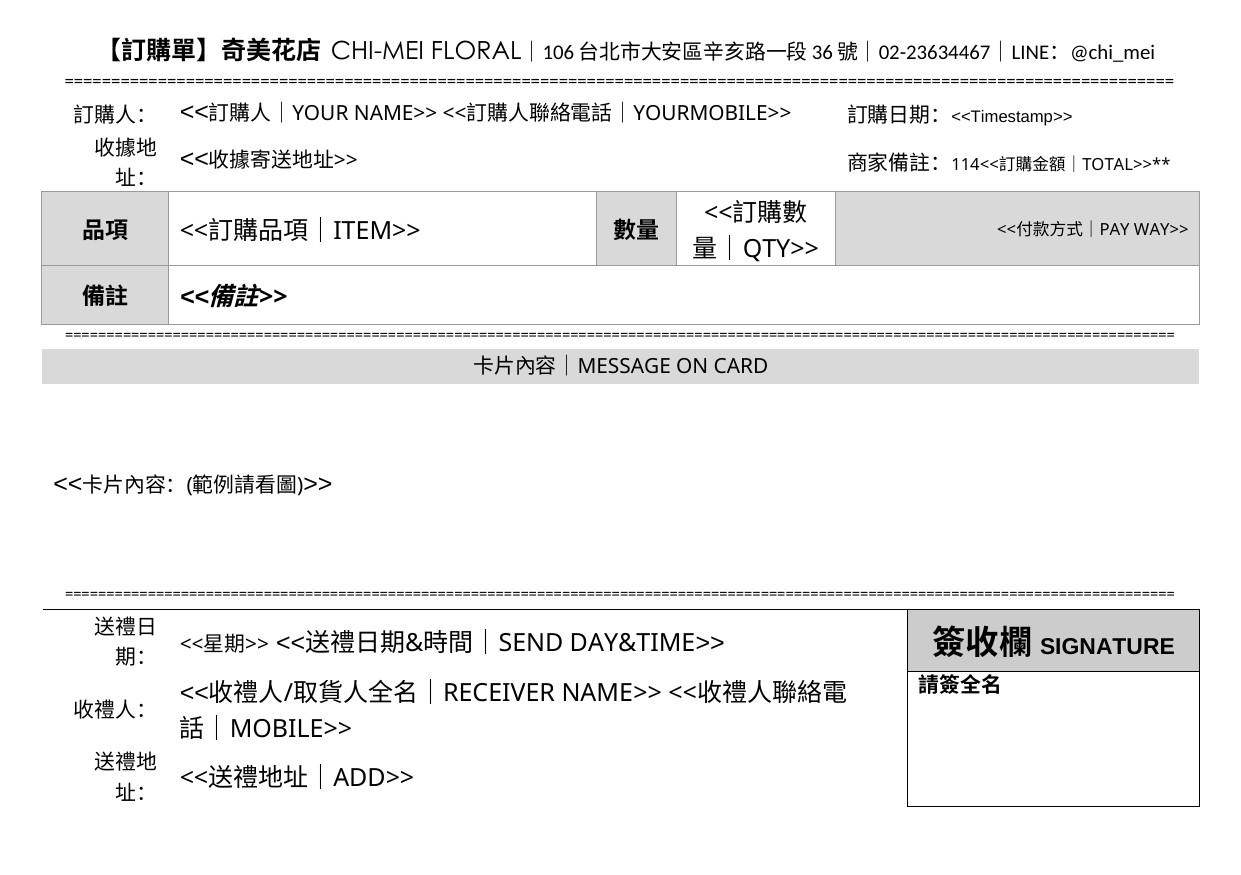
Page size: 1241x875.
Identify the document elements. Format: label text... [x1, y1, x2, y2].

table_cell 數量 [597, 192, 676, 265]
table_cell 送禮日期： [42, 610, 168, 671]
table_cell <<備註>> [169, 266, 1199, 324]
table_cell <<卡片內容：(範例請看圖)>> [42, 384, 1199, 583]
table_header 訂購日期：<<Timestamp>> [836, 95, 1199, 131]
table_cell <<收禮人/取貨人全名｜RECEIVER NAME>> <<收禮人聯絡電話｜MOBILE>> [168, 671, 907, 744]
table_cell <<收據寄送地址>> [168, 131, 836, 191]
table_cell 收據地址： [42, 131, 168, 191]
table_cell 商家備註：114<<訂購金額｜TOTAL>>** [836, 131, 1199, 191]
table_cell 卡片內容｜MESSAGE ON CARD [42, 349, 1199, 384]
table_cell 簽收欄 SIGNATURE [908, 610, 1199, 671]
table_cell <<送禮地址｜ADD>> [168, 745, 907, 806]
table_cell <<訂購品項｜ITEM>> [169, 192, 596, 265]
table_cell 請簽全名 [908, 672, 1199, 806]
table_cell 備註 [42, 266, 168, 324]
table_cell <<訂購數量｜QTY>> [677, 192, 835, 265]
table_cell <<付款方式｜PAY WAY>> [836, 192, 1199, 265]
table_header 訂購人： [42, 95, 168, 131]
table_cell <<星期>> <<送禮日期&時間｜SEND DAY&TIME>> [168, 610, 907, 671]
table_cell ====================================================================================================================================== [42, 325, 1199, 349]
table_cell 送禮地址： [42, 745, 168, 806]
table_header <<訂購人｜YOUR NAME>> <<訂購人聯絡電話｜YOURMOBILE>> [168, 95, 836, 131]
table_cell 收禮人： [42, 671, 168, 744]
table_cell 品項 [42, 192, 168, 265]
table_cell ====================================================================================================================================== [42, 584, 1199, 608]
